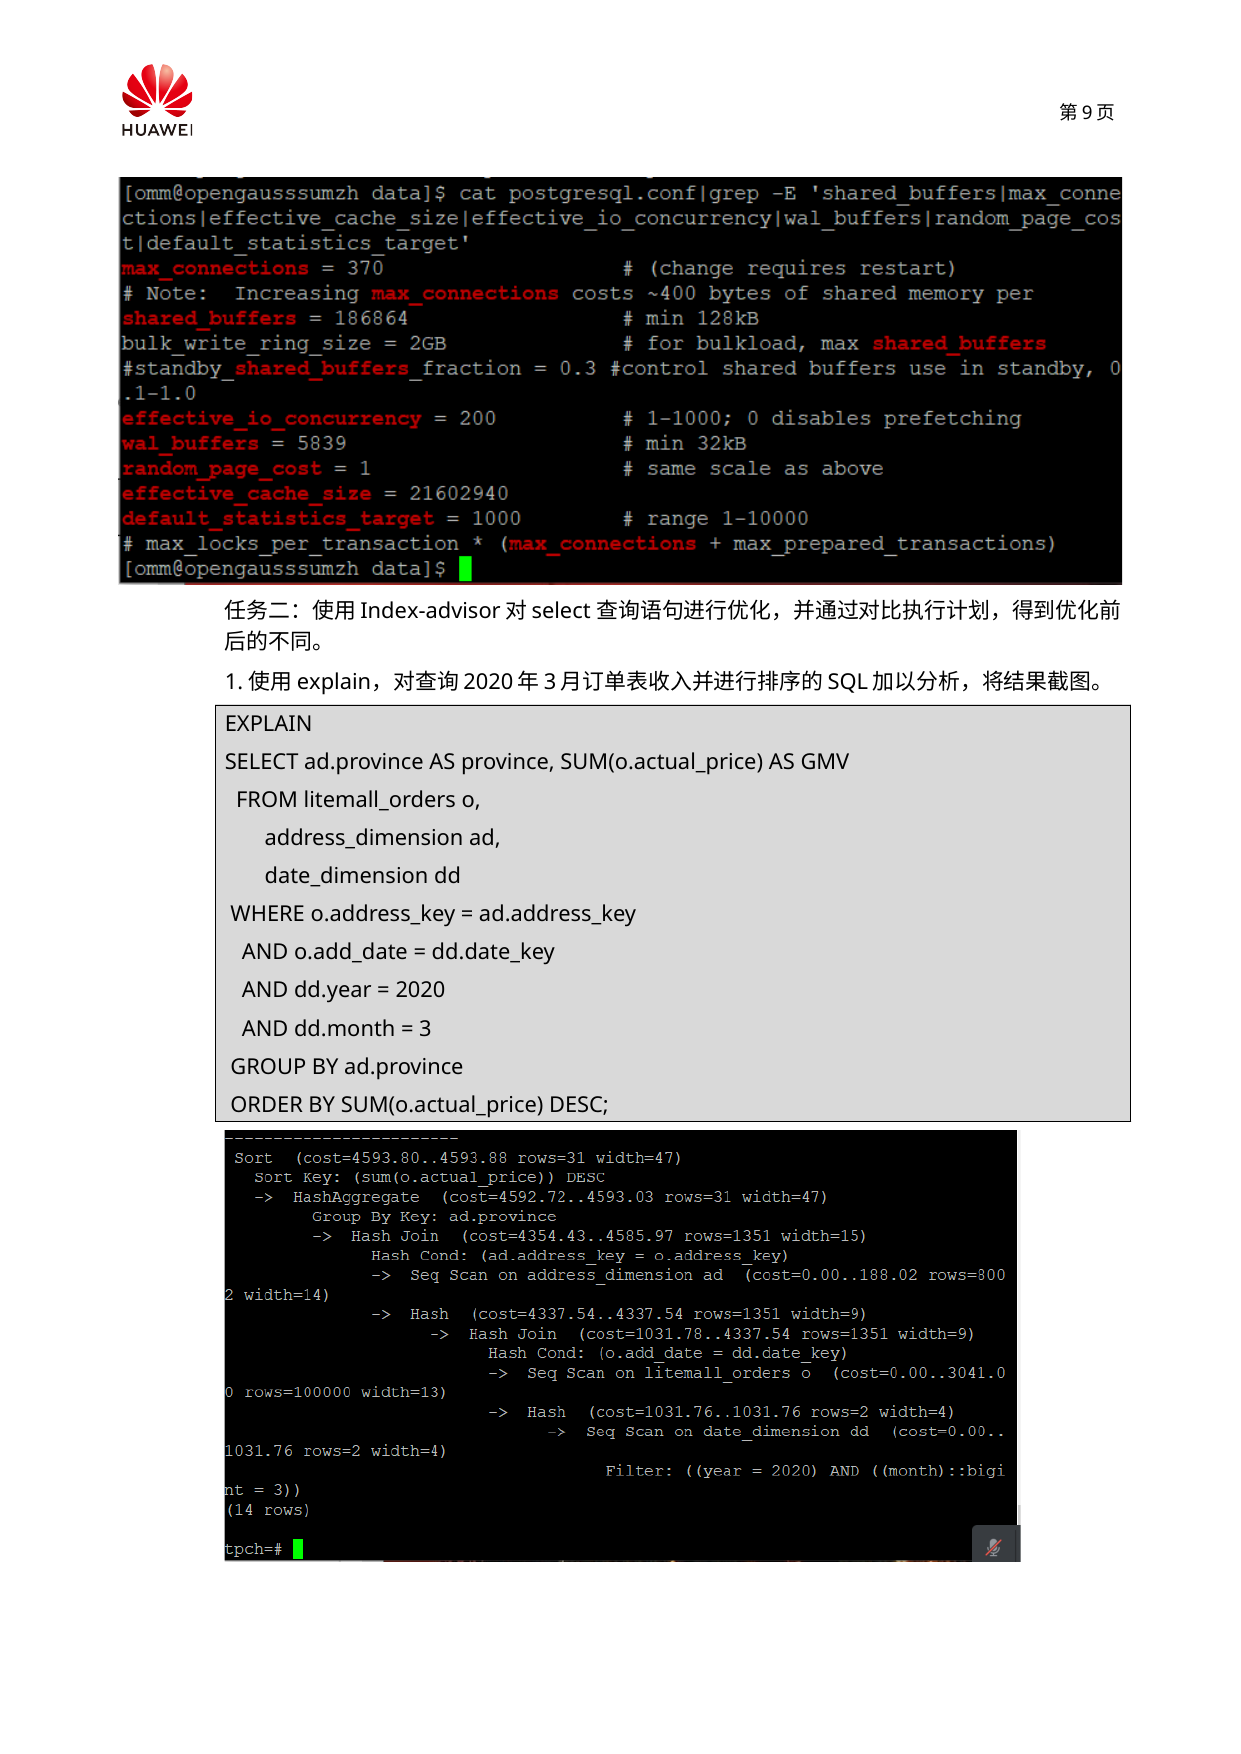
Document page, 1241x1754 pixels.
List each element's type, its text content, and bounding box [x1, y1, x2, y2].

picture [118, 177, 1123, 585]
text GROUP BY ad.province [216, 1048, 1130, 1081]
text AND dd.month = 3 [216, 1009, 1130, 1042]
text WHERE o.address_key = ad.address_key [216, 895, 1130, 928]
text AND dd.year = 2020 [216, 971, 1130, 1004]
text 任务二：使用Index-advisor对select 查询语句进行优化，并通过对比执行计划，得到优化前后的不同。 [224, 593, 1122, 656]
text AND o.add_date = dd.date_key [216, 933, 1130, 966]
text address_dimension ad, [216, 819, 1130, 852]
text FROM litemall_orders o, [216, 781, 1130, 814]
text SELECT ad.province AS province, SUM(o.actual_price) AS GMV [216, 743, 1130, 776]
picture [224, 1130, 1021, 1562]
text date_dimension dd [216, 857, 1130, 890]
text 1. 使用explain，对查询2020年3月订单表收入并进行排序的SQL加以分析，将结果截图。 [224, 664, 1122, 696]
picture [122, 64, 193, 136]
text EXPLAIN [216, 706, 1130, 737]
text ORDER BY SUM(o.actual_price) DESC; [216, 1086, 1130, 1121]
